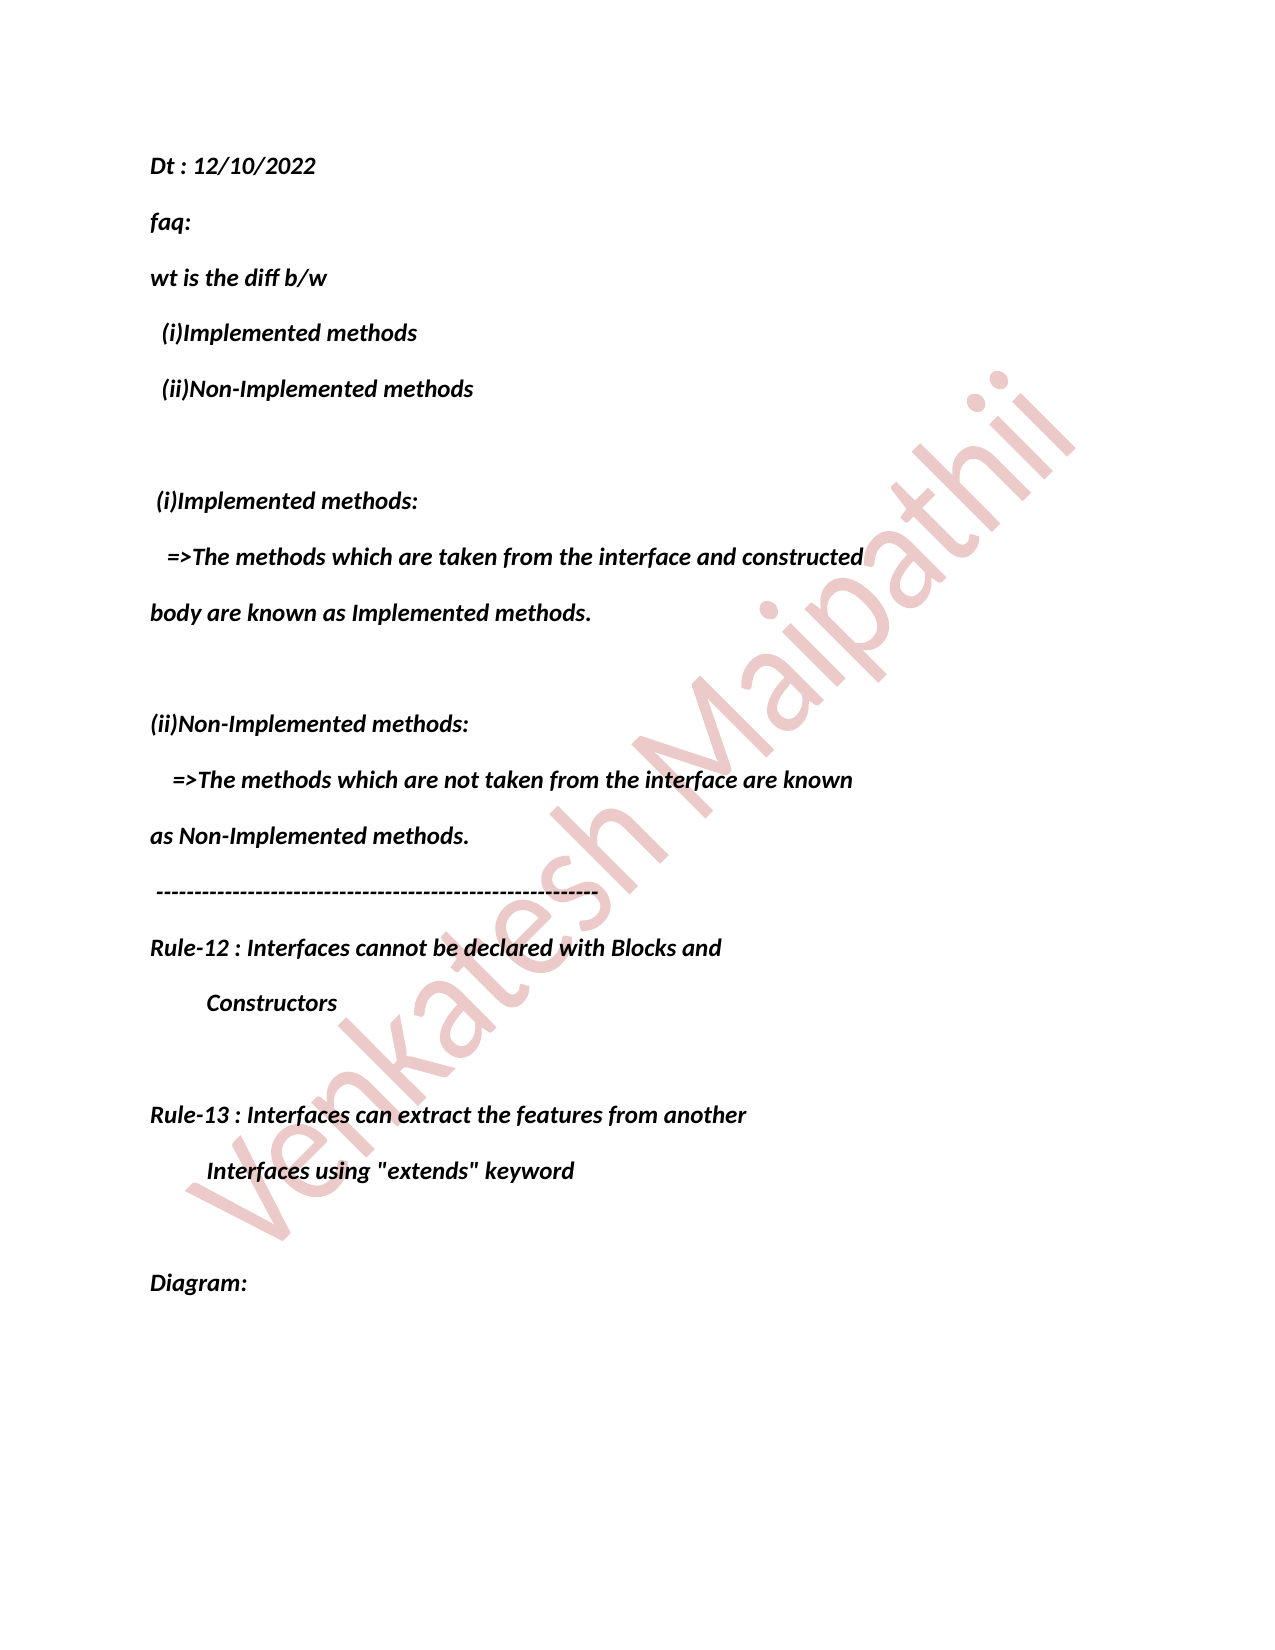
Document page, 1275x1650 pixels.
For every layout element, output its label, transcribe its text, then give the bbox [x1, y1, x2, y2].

text ---------------------------------------------------------- [150, 876, 1125, 906]
text =>The methods which are taken from the interface and constructed [150, 541, 1125, 571]
text Diagram: [150, 1267, 1125, 1297]
text (i)Implemented methods [150, 317, 1125, 348]
text as Non-Implemented methods. [150, 820, 1125, 851]
text wt is the diff b/w [150, 262, 1125, 292]
text (ii)Non-Implemented methods: [150, 708, 1125, 739]
text (ii)Non-Implemented methods [150, 373, 1125, 404]
text Interfaces using "extends" keyword [150, 1155, 1125, 1186]
text Dt : 12/10/2022 [150, 150, 1125, 181]
text Rule-12 : Interfaces cannot be declared with Blocks and [150, 932, 1125, 962]
text Rule-13 : Interfaces can extract the features from another [150, 1099, 1125, 1130]
text =>The methods which are not taken from the interface are known [150, 764, 1125, 795]
text faq: [150, 206, 1125, 236]
text (i)Implemented methods: [150, 485, 1125, 516]
text body are known as Implemented methods. [150, 597, 1125, 627]
text Constructors [150, 987, 1125, 1018]
